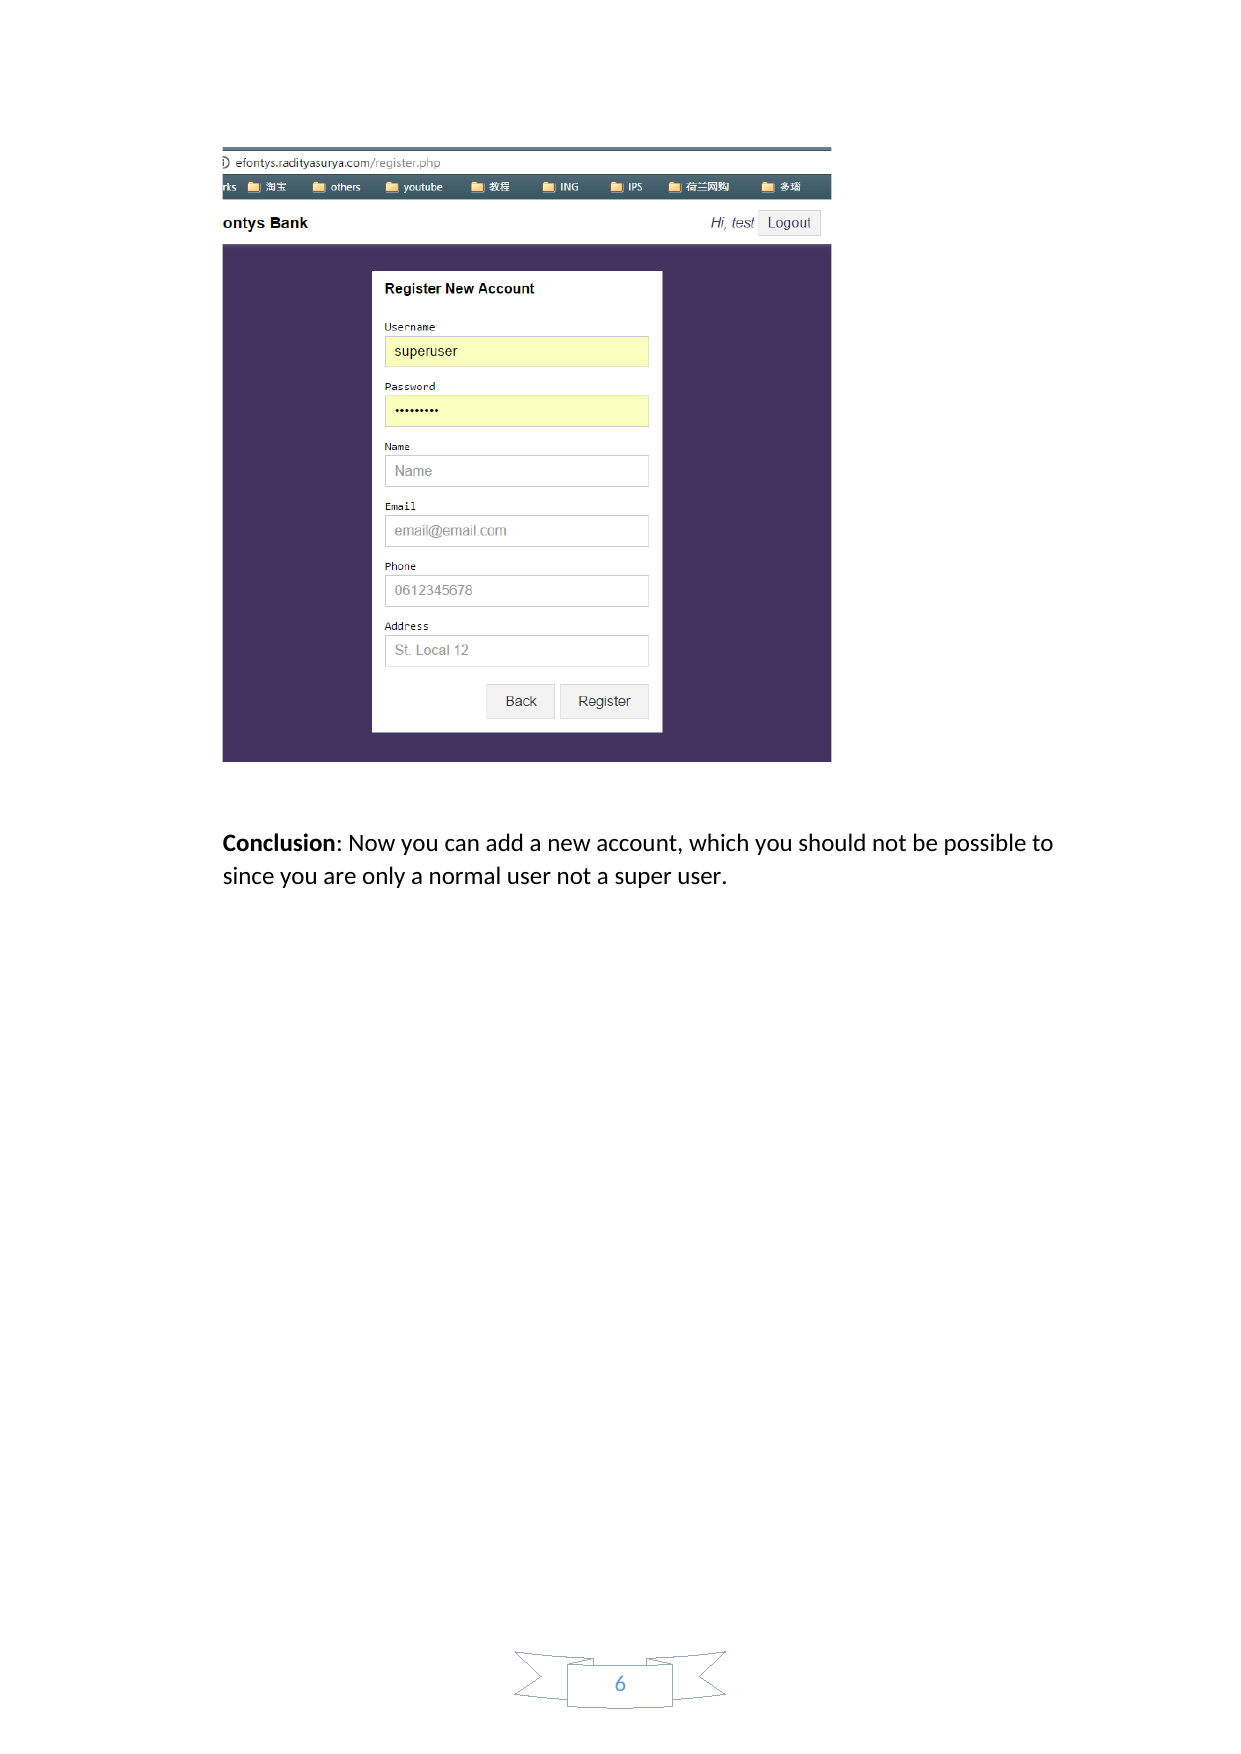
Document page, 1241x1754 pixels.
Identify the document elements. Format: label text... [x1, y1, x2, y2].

picture [222, 147, 832, 762]
text Conclusion: Now you can add a new account, which you should not be possible to since you are only a normal user not a super user. [223, 827, 1093, 921]
